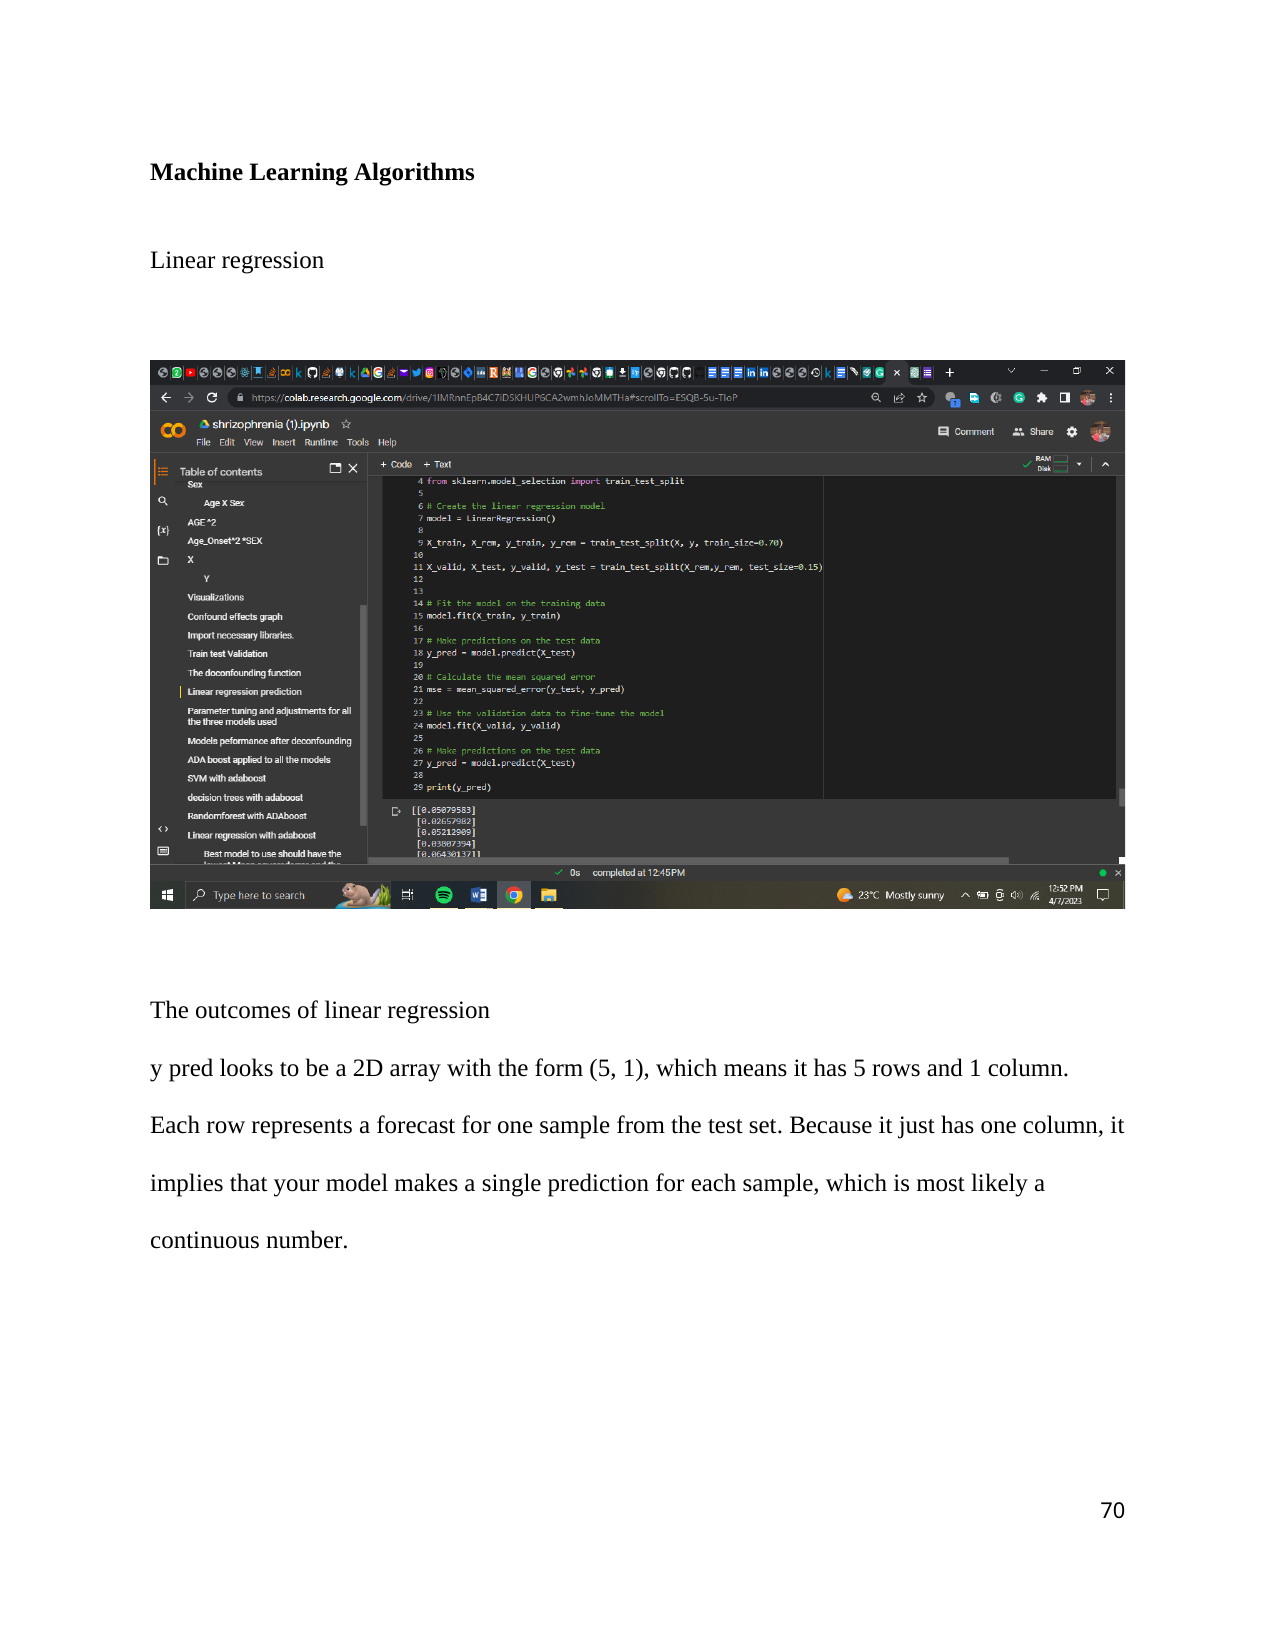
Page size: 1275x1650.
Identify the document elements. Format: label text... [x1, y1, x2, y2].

text y pred looks to be a 2D array with the form (5, 1), which means it has 5 rows and 1 column. Each row represents a forecast for one sample from the test set. Because it just has one column, it implies that your model makes a single prediction for each sample, which is most likely a continuous number. [150, 1053, 1125, 1254]
text Machine Learning Algorithms [150, 157, 1125, 185]
text The outcomes of linear regression [150, 996, 1125, 1024]
picture [150, 360, 1125, 909]
subtitle Linear regression [150, 245, 1125, 274]
